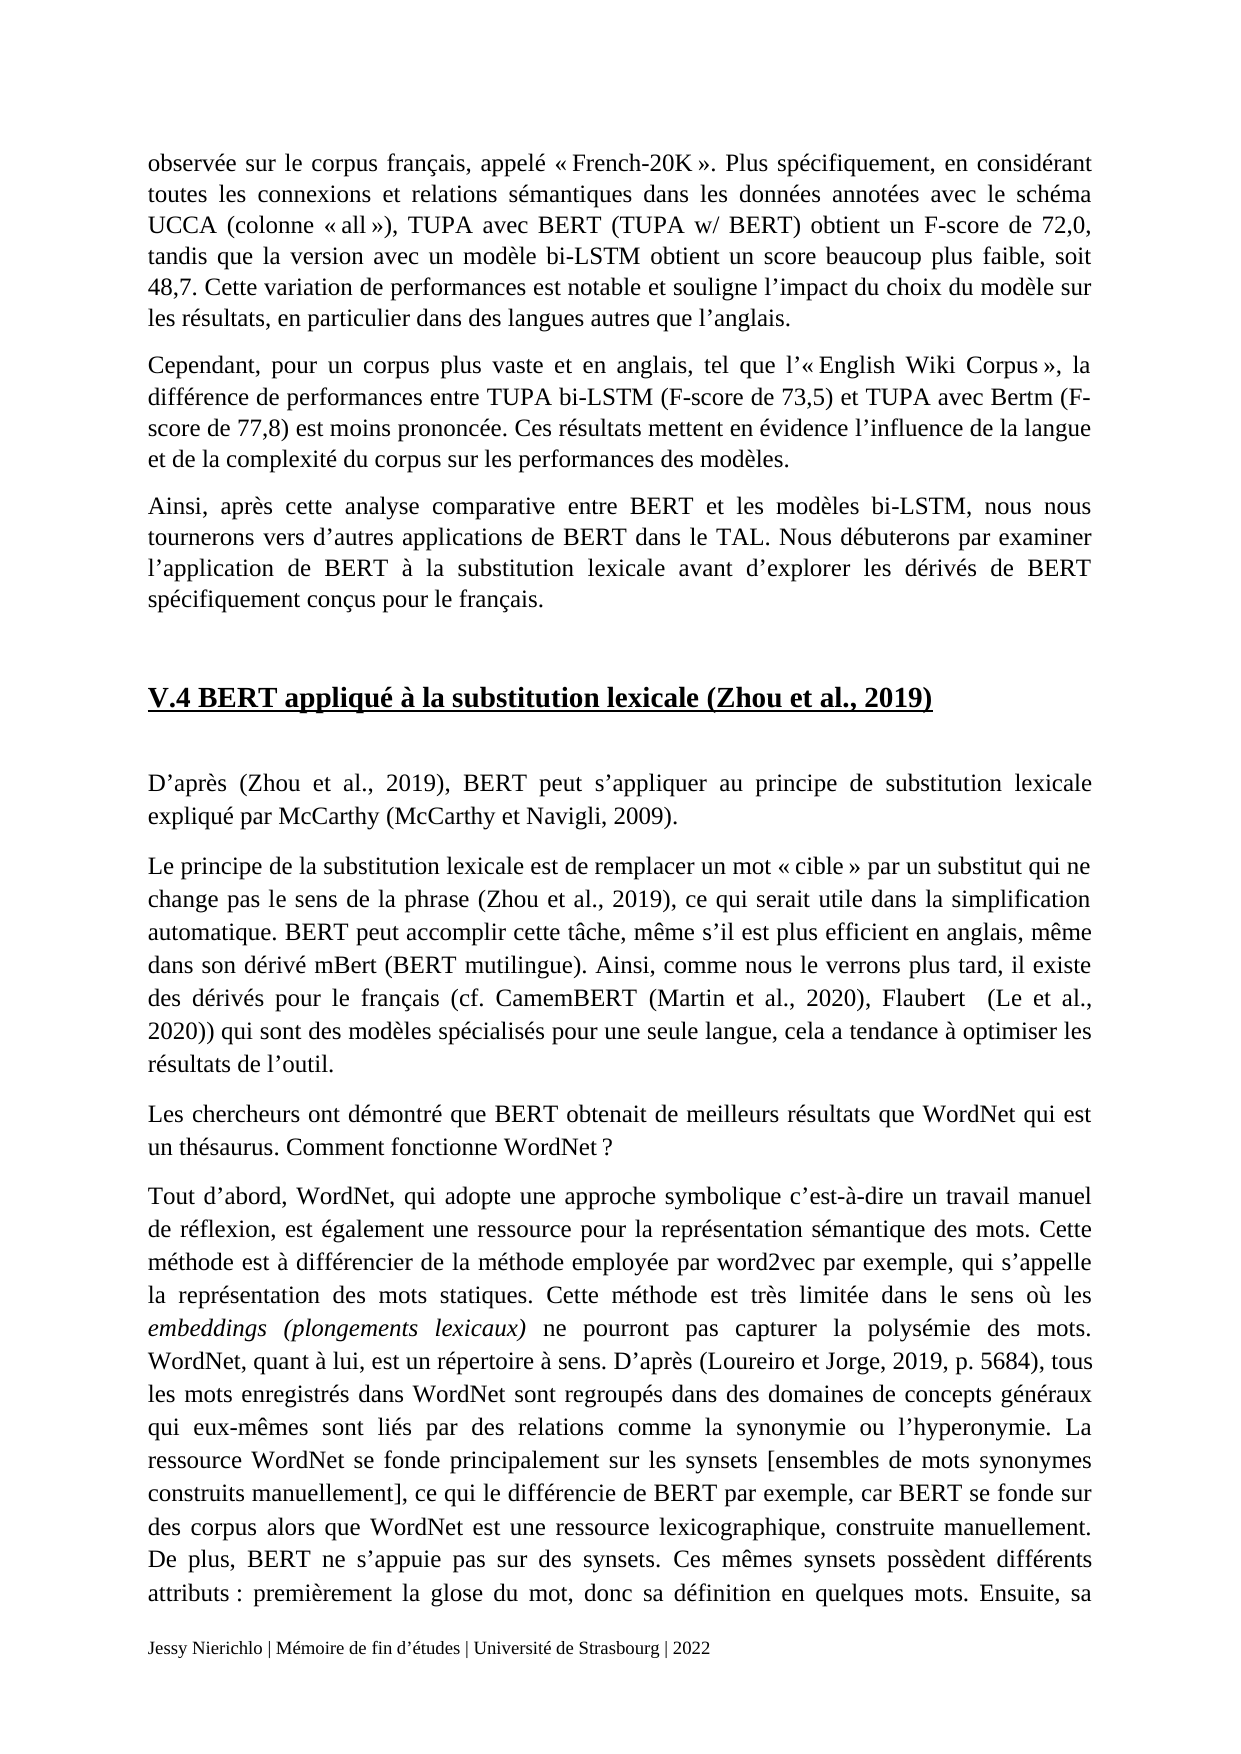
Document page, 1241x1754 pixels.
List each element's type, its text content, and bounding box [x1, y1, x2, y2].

text Ainsi, après cette analyse comparative entre BERT et les modèles bi-LSTM, nous nous tournerons vers d’autres applications de BERT dans le TAL. Nous débuterons par examiner l’application de BERT à la substitution lexicale avant d’explorer les dérivés de BERT spécifiquement conçus pour le français. [148, 491, 1093, 613]
subtitle V.4 BERT appliqué à la substitution lexicale (Zhou et al., 2019) [148, 680, 1093, 713]
text Le principe de la substitution lexicale est de remplacer un mot « cible » par un substitut qui ne change pas le sens de la phrase (Zhou et al., 2019), ce qui serait utile dans la simplification automatique. BERT peut accomplir cette tâche, même s’il est plus efficient en anglais, même dans son dérivé mBert (BERT mutilingue). Ainsi, comme nous le verrons plus tard, il existe des dérivés pour le français (cf. CamemBERT (Martin et al., 2020), Flaubert (Le et al., 2020)) qui sont des modèles spécialisés pour une seule langue, cela a tendance à optimiser les résultats de l’outil. [148, 851, 1093, 1078]
text Cependant, pour un corpus plus vaste et en anglais, tel que l’« English Wiki Corpus », la différence de performances entre TUPA bi-LSTM (F-score de 73,5) et TUPA avec Bertm (F-score de 77,8) est moins prononcée. Ces résultats mettent en évidence l’influence de la langue et de la complexité du corpus sur les performances des modèles. [148, 351, 1093, 472]
text Les chercheurs ont démontré que BERT obtenait de meilleurs résultats que WordNet qui est un thésaurus. Comment fonctionne WordNet ? [148, 1099, 1093, 1160]
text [148, 1181, 1093, 1606]
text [148, 148, 1093, 332]
text D’après (Zhou et al., 2019), BERT peut s’appliquer au principe de substitution lexicale expliqué par McCarthy (McCarthy et Navigli, 2009). [148, 768, 1093, 830]
